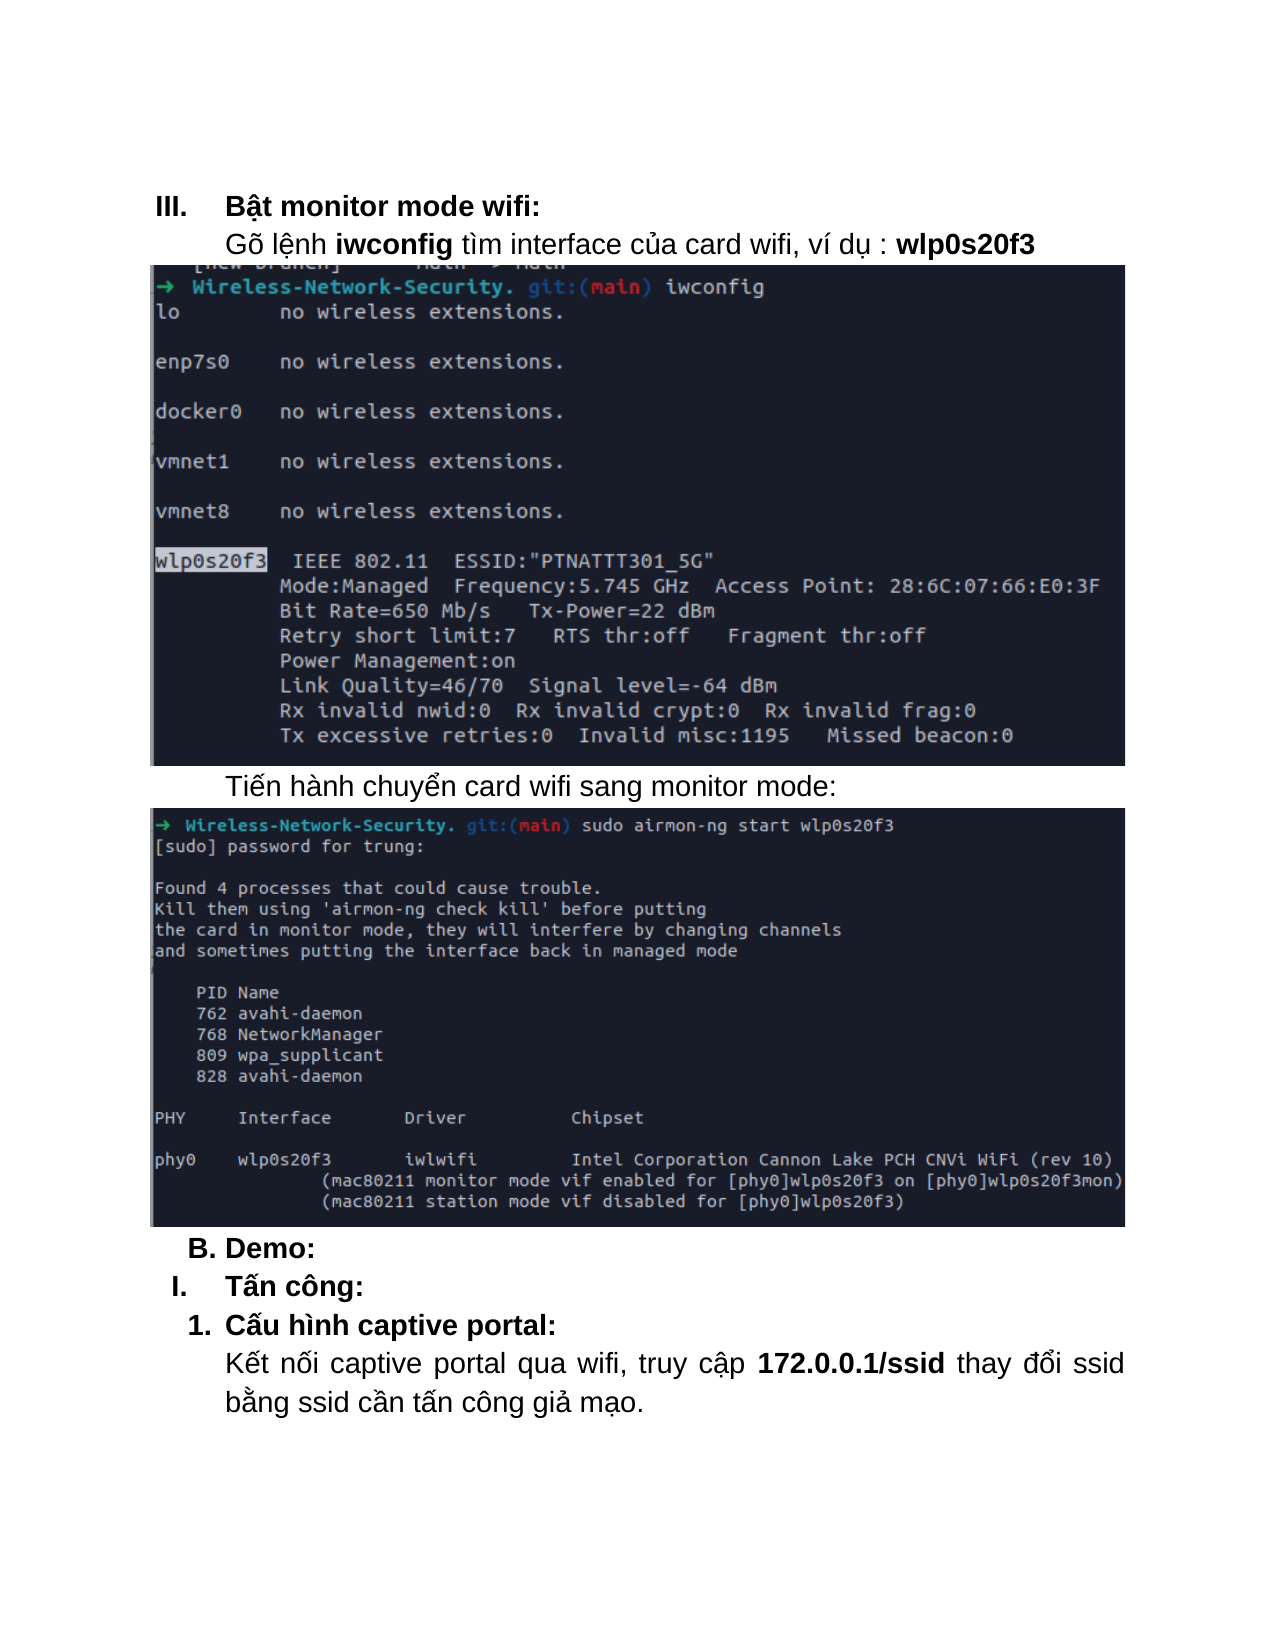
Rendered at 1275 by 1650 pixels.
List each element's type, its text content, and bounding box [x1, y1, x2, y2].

list Cấu hình captive portal: [187, 1308, 1125, 1341]
text Kết nối captive portal qua wifi, truy cập 172.0.0.1/ssid thay đổi ssid bằng ssid cần tấn công giả mạo. [225, 1346, 1125, 1418]
picture [150, 265, 1125, 766]
picture [150, 808, 1125, 1227]
text Gõ lệnh iwconfig tìm interface của card wifi, ví dụ : wlp0s20f3 [225, 227, 1125, 261]
list Bật monitor mode wifi: [187, 188, 1125, 222]
list Demo: [187, 1231, 1125, 1264]
list Tấn công: [187, 1269, 1125, 1303]
text Tiến hành chuyển card wifi sang monitor mode: [150, 769, 1125, 803]
